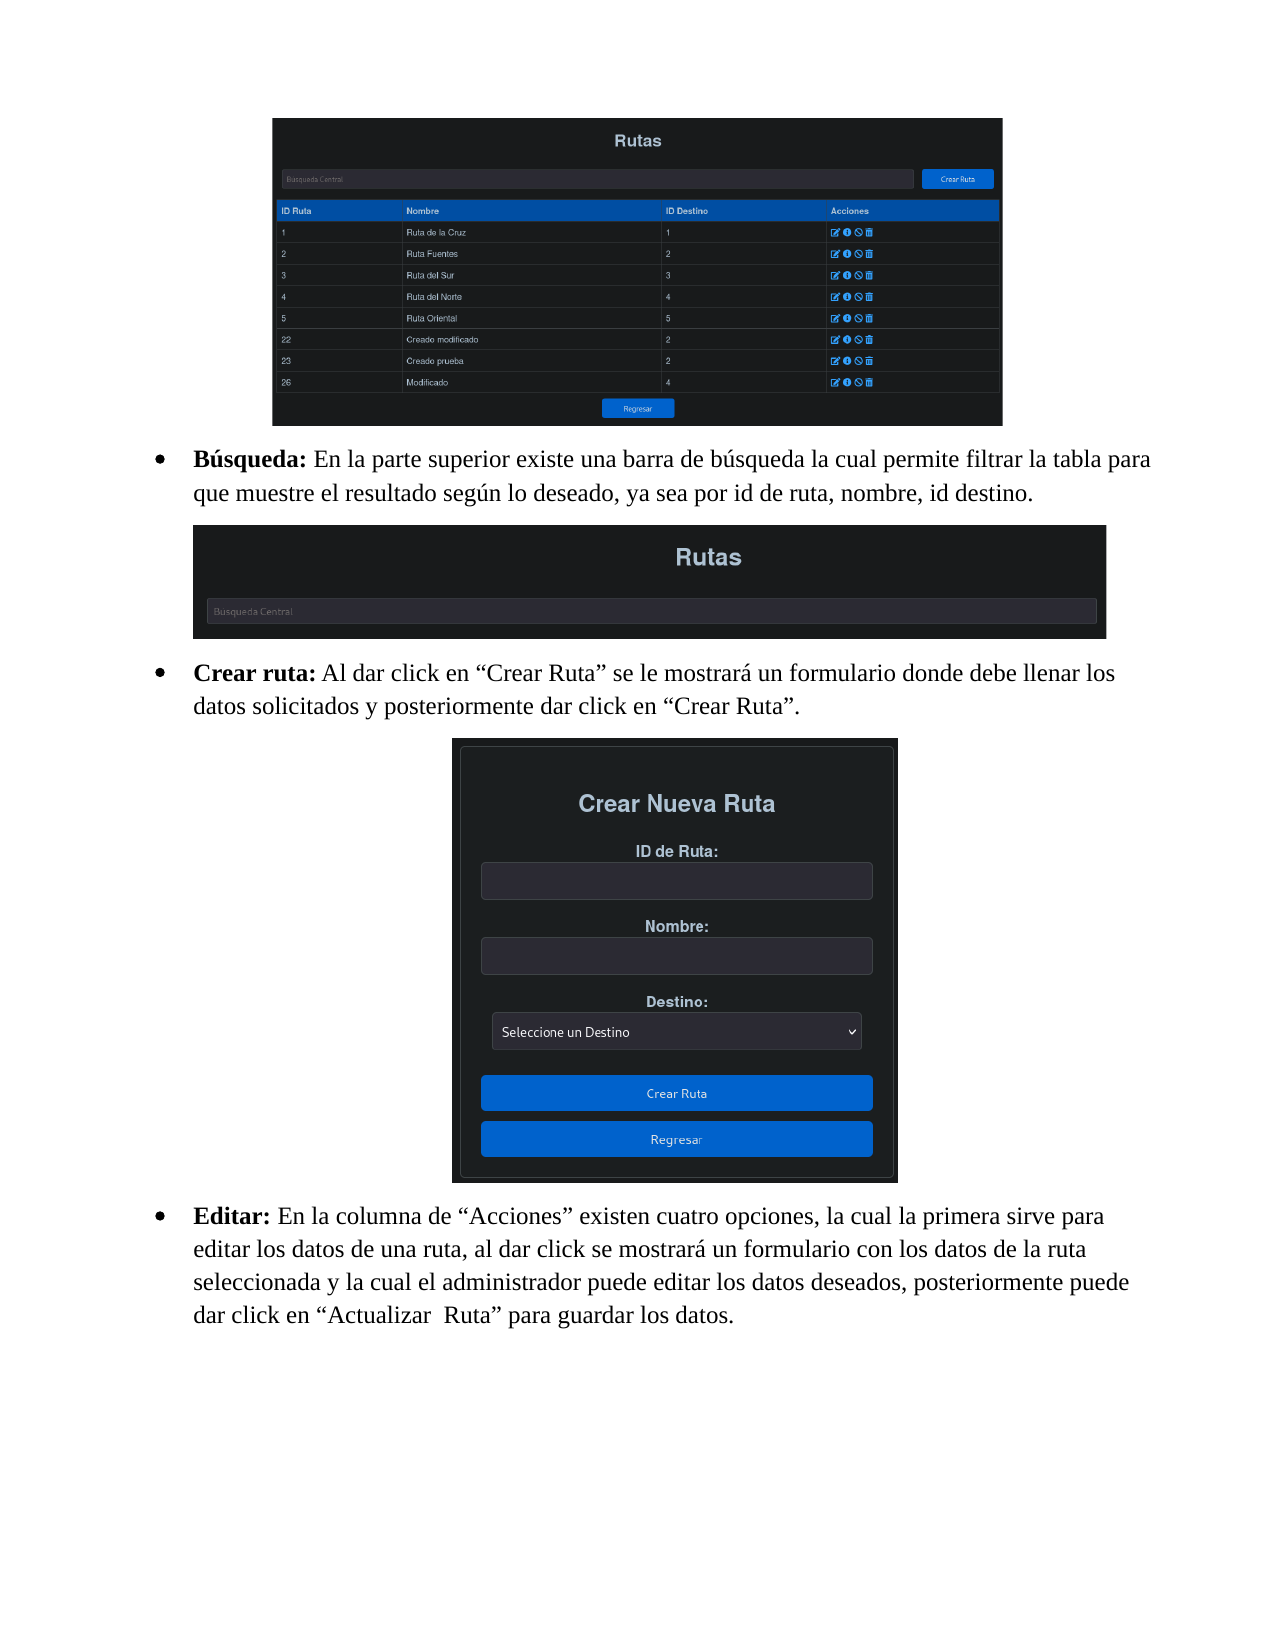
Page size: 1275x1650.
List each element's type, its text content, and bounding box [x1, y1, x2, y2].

picture [452, 738, 898, 1183]
list Búsqueda: En la parte superior existe una barra de búsqueda la cual permite filtrar la tabla para que muestre el resultado según lo deseado, ya sea por id de ruta, nombre, id destino. [156, 444, 1157, 506]
list Crear ruta: Al dar click en “Crear Ruta” se le mostrará un formulario donde debe llenar los datos solicitados y posteriormente dar click en “Crear Ruta”. [156, 658, 1157, 719]
list Editar: En la columna de “Acciones” existen cuatro opciones, la cual la primera sirve para editar los datos de una ruta, al dar click se mostrará un formulario con los datos de la ruta seleccionada y la cual el administrador puede editar los datos deseados, posteriormente puede dar click en “Actualizar Ruta” para guardar los datos. [156, 1201, 1157, 1329]
picture [272, 118, 1003, 426]
picture [193, 525, 1107, 639]
